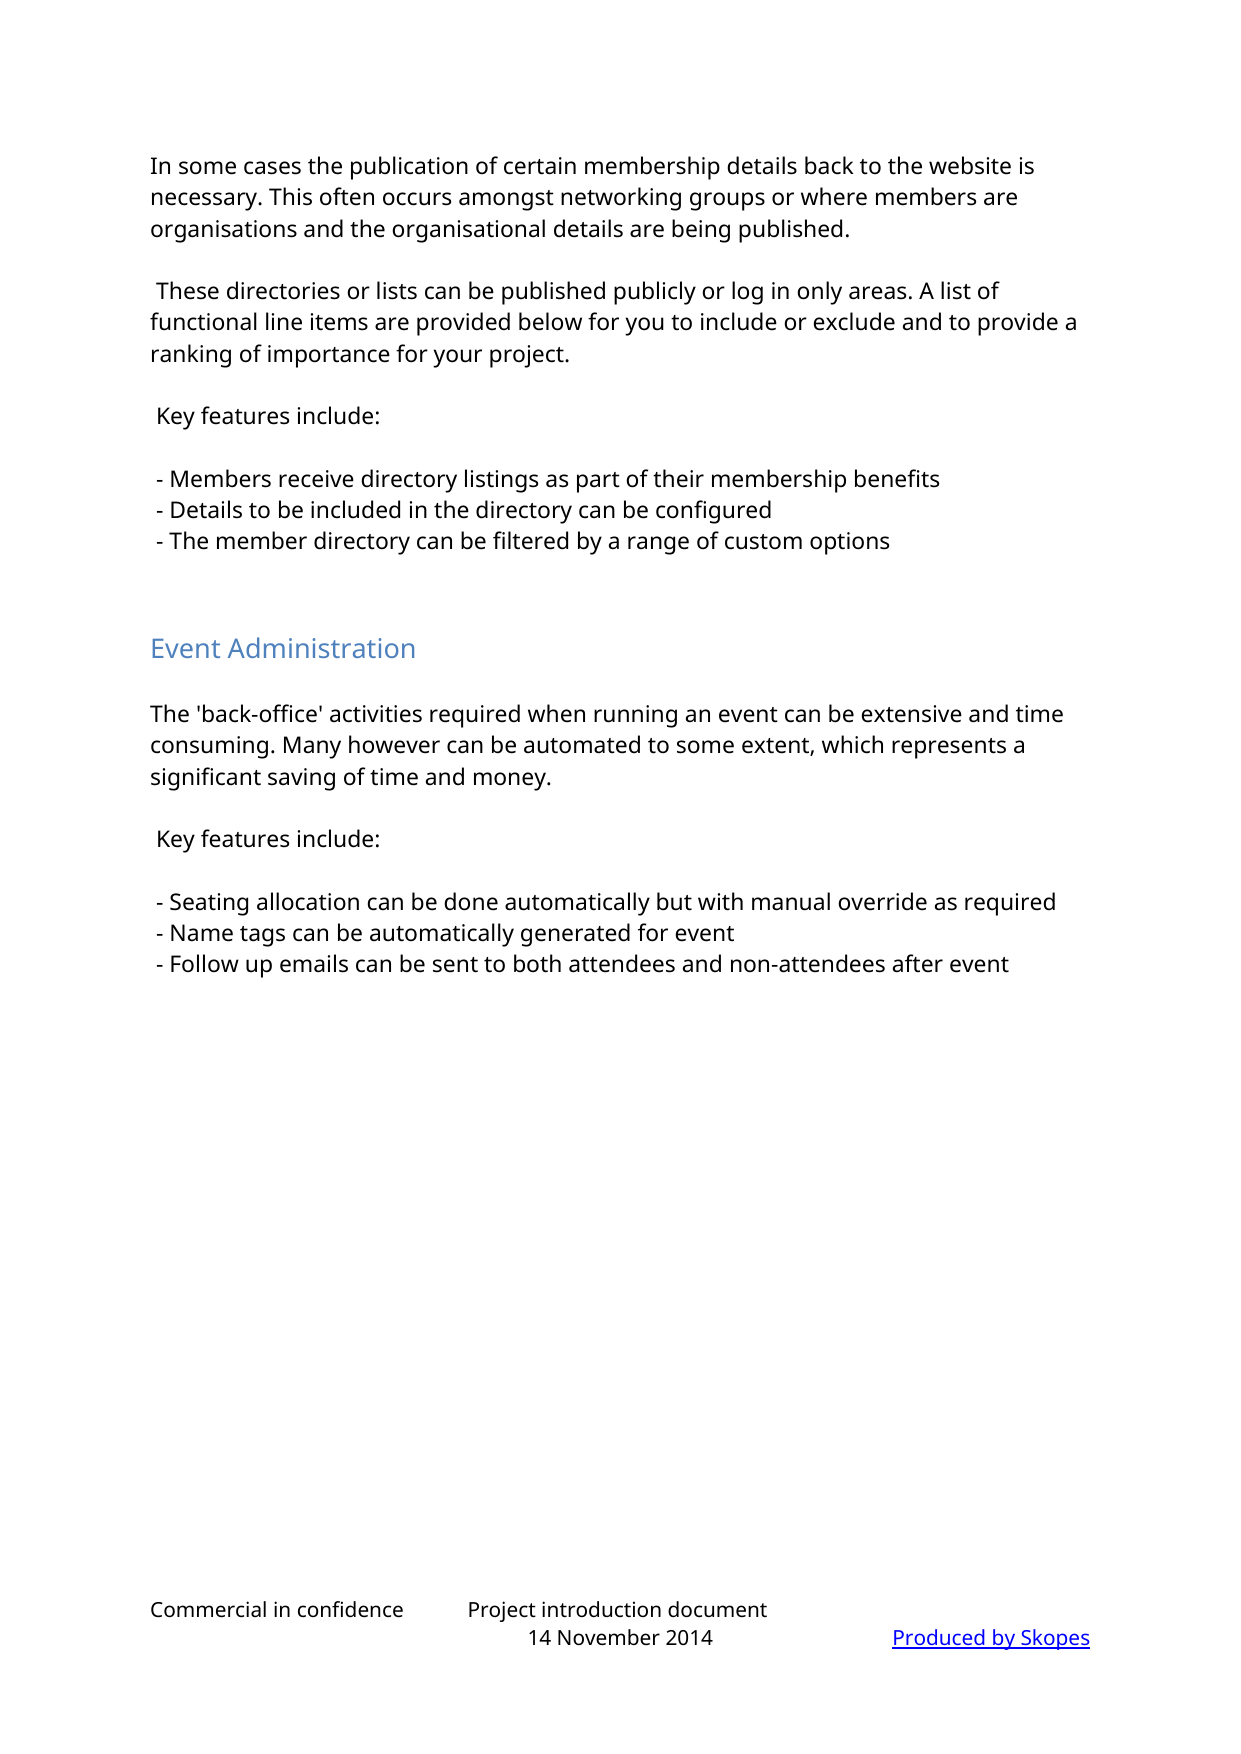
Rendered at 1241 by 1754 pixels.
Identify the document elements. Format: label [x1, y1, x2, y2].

text [150, 150, 1090, 979]
